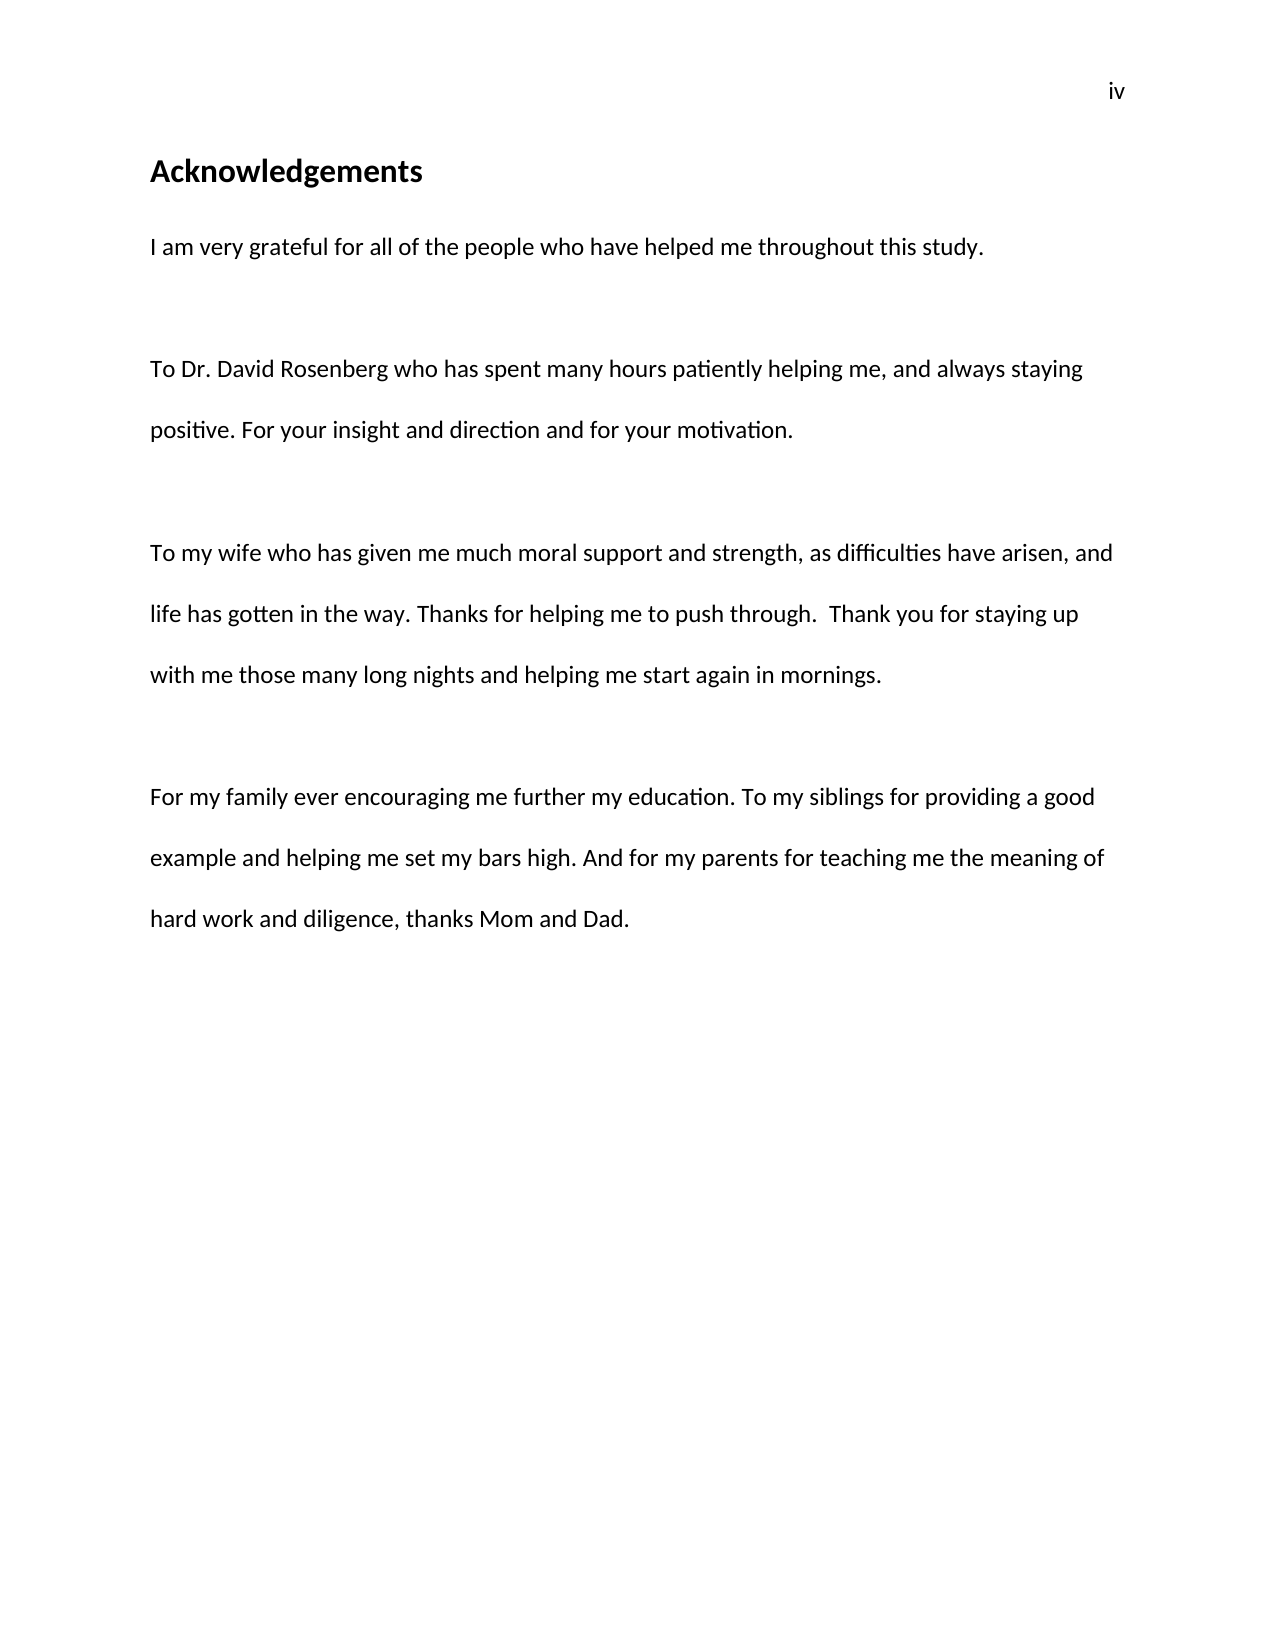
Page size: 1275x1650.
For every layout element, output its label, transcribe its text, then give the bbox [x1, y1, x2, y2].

text I am very grateful for all of the people who have helped me throughout this study. [150, 231, 1125, 262]
text To my wife who has given me much moral support and strength, as difficulties have arisen, and life has gotten in the way. Thanks for helping me to push through. Thank you for staying up with me those many long nights and helping me start again in mornings. [150, 537, 1125, 689]
text For my family ever encouraging me further my education. To my siblings for providing a good example and helping me set my bars high. And for my parents for teaching me the meaning of hard work and diligence, thanks Mom and Dad. [150, 781, 1125, 933]
text To Dr. David Rosenberg who has spent many hours patiently helping me, and always staying positive. For your insight and direction and for your motivation. [150, 353, 1125, 445]
text Acknowledgements [150, 150, 1125, 191]
